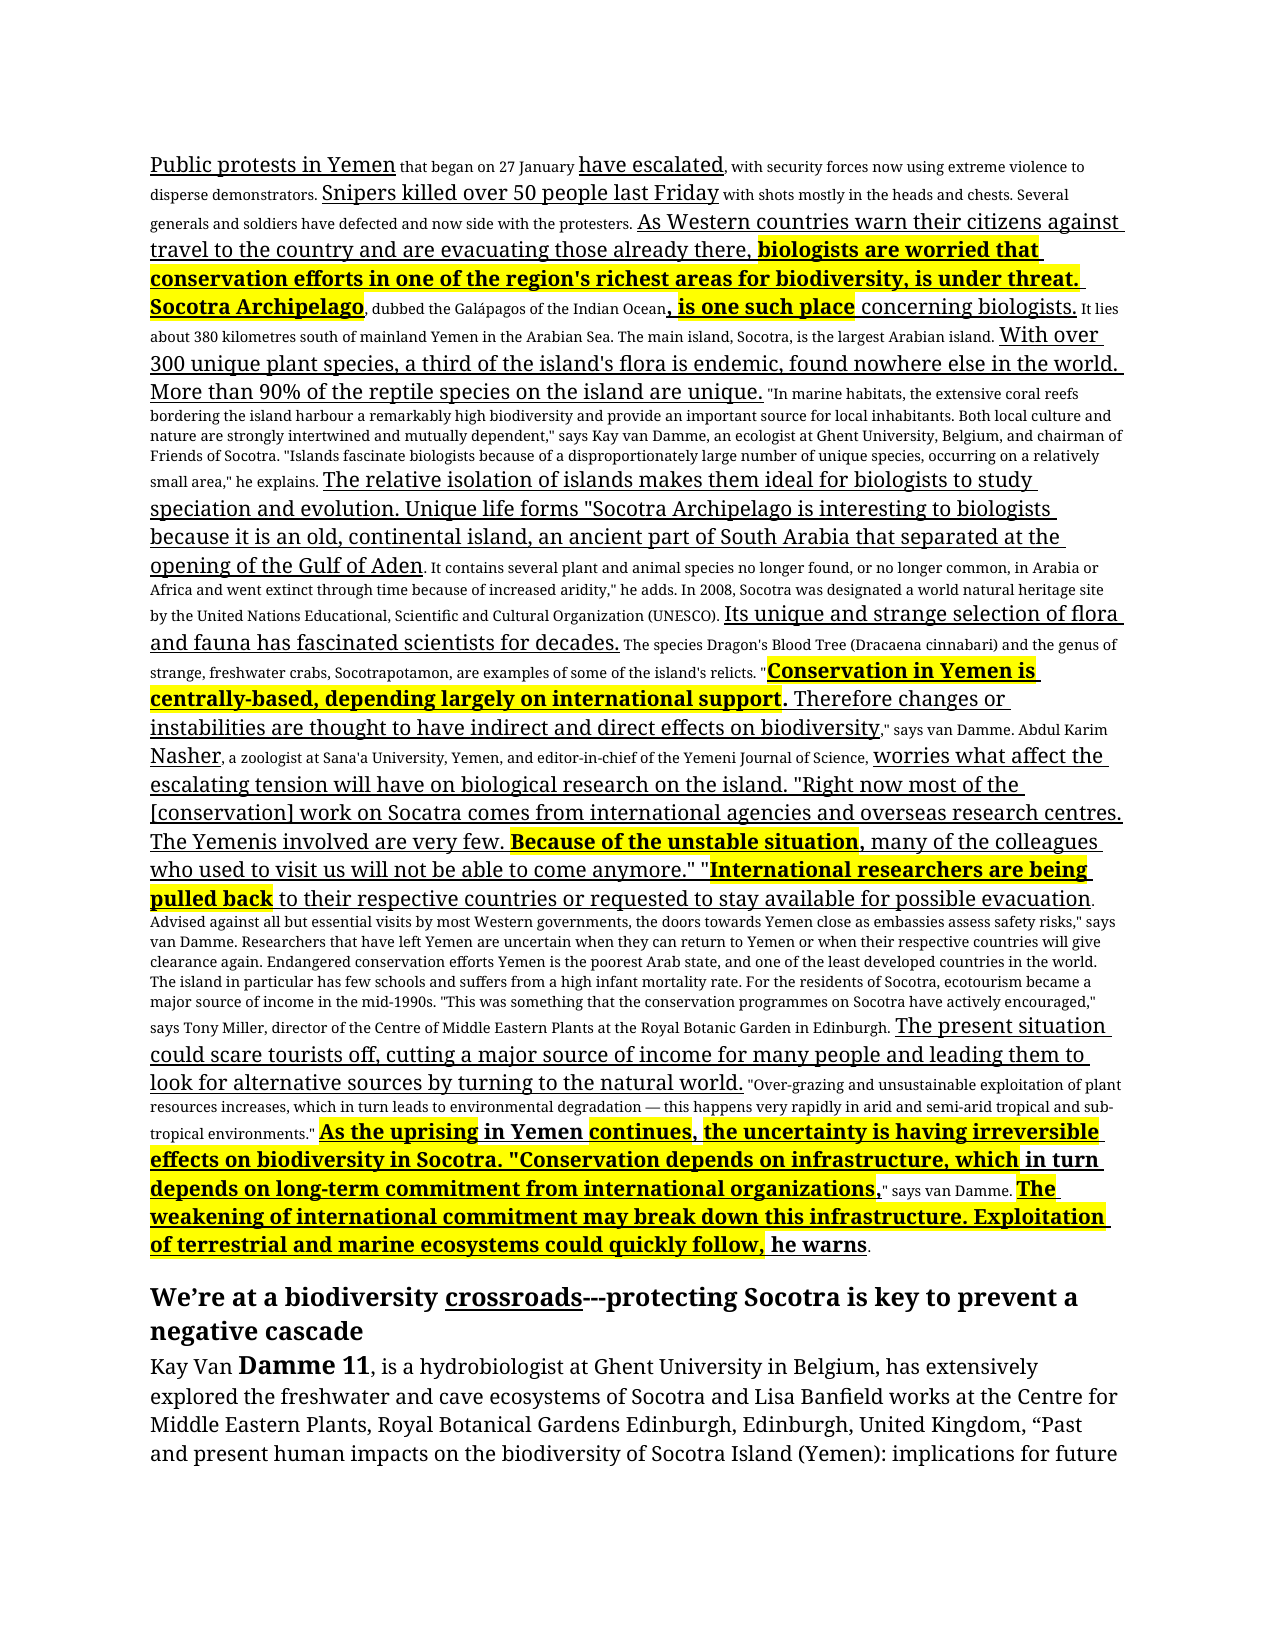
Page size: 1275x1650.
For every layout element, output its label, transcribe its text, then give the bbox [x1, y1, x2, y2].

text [150, 1348, 1125, 1467]
text Public protests in Yemen that began on 27 January have escalated, with security forces now using extreme violence to disperse demonstrators. Snipers killed over 50 people last Friday with shots mostly in the heads and chests. Several generals and soldiers have defected and now side with the protesters. As Western countries warn their citizens against travel to the country and are evacuating those already there, biologists are worried that conservation efforts in one of the region's richest areas for biodiversity, is under threat. Socotra Archipelago, dubbed the Galápagos of the Indian Ocean, is one such place concerning biologists. It lies about 380 kilometres south of mainland Yemen in the Arabian Sea. The main island, Socotra, is the largest Arabian island. With over 300 unique plant species, a third of the island's flora is endemic, found nowhere else in the world. More than 90% of the reptile species on the island are unique. "In marine habitats, the extensive coral reefs bordering the island harbour a remarkably high biodiversity and provide an important source for local inhabitants. Both local culture and nature are strongly intertwined and mutually dependent," says Kay van Damme, an ecologist at Ghent University, Belgium, and chairman of Friends of Socotra. "Islands fascinate biologists because of a disproportionately large number of unique species, occurring on a relatively small area," he explains. The relative isolation of islands makes them ideal for biologists to study speciation and evolution. Unique life forms "Socotra Archipelago is interesting to biologists because it is an old, continental island, an ancient part of South Arabia that separated at the opening of the Gulf of Aden. It contains several plant and animal species no longer found, or no longer common, in Arabia or Africa and went extinct through time because of increased aridity," he adds. In 2008, Socotra was designated a world natural heritage site by the United Nations Educational, Scientific and Cultural Organization (UNESCO). Its unique and strange selection of flora and fauna has fascinated scientists for decades. The species Dragon's Blood Tree (Dracaena cinnabari) and the genus of strange, freshwater crabs, Socotrapotamon, are examples of some of the island's relicts. "Conservation in Yemen is centrally-based, depending largely on international support. Therefore changes or instabilities are thought to have indirect and direct effects on biodiversity," says van Damme. Abdul Karim Nasher, a zoologist at Sana'a University, Yemen, and editor-in-chief of the Yemeni Journal of Science, worries what affect the escalating tension will have on biological research on the island. "Right now most of the [conservation] work on Socatra comes from international agencies and overseas research centres. The Yemenis involved are very few. Because of the unstable situation, many of the colleagues who used to visit us will not be able to come anymore." "International researchers are being pulled back to their respective countries or requested to stay available for possible evacuation. Advised against all but essential visits by most Western governments, the doors towards Yemen close as embassies assess safety risks," says van Damme. Researchers that have left Yemen are uncertain when they can return to Yemen or when their respective countries will give clearance again. Endangered conservation efforts Yemen is the poorest Arab state, and one of the least developed countries in the world. The island in particular has few schools and suffers from a high infant mortality rate. For the residents of Socotra, ecotourism became a major source of income in the mid-1990s. "This was something that the conservation programmes on Socotra have actively encouraged," says Tony Miller, director of the Centre of Middle Eastern Plants at the Royal Botanic Garden in Edinburgh. The present situation could scare tourists off, cutting a major source of income for many people and leading them to look for alternative sources by turning to the natural world. "Over-grazing and unsustainable exploitation of plant resources increases, which in turn leads to environmental degradation — this happens very rapidly in arid and semi-arid tropical and sub-tropical environments." As the uprising in Yemen continues, the uncertainty is having irreversible effects on biodiversity in Socotra. "Conservation depends on infrastructure, which in turn depends on long-term commitment from international organizations," says van Damme. The weakening of international commitment may break down this infrastructure. Exploitation of terrestrial and marine ecosystems could quickly follow, he warns. [150, 150, 1125, 1259]
subtitle We’re at a biodiversity crossroads---protecting Socotra is key to prevent a negative cascade [150, 1280, 1125, 1348]
